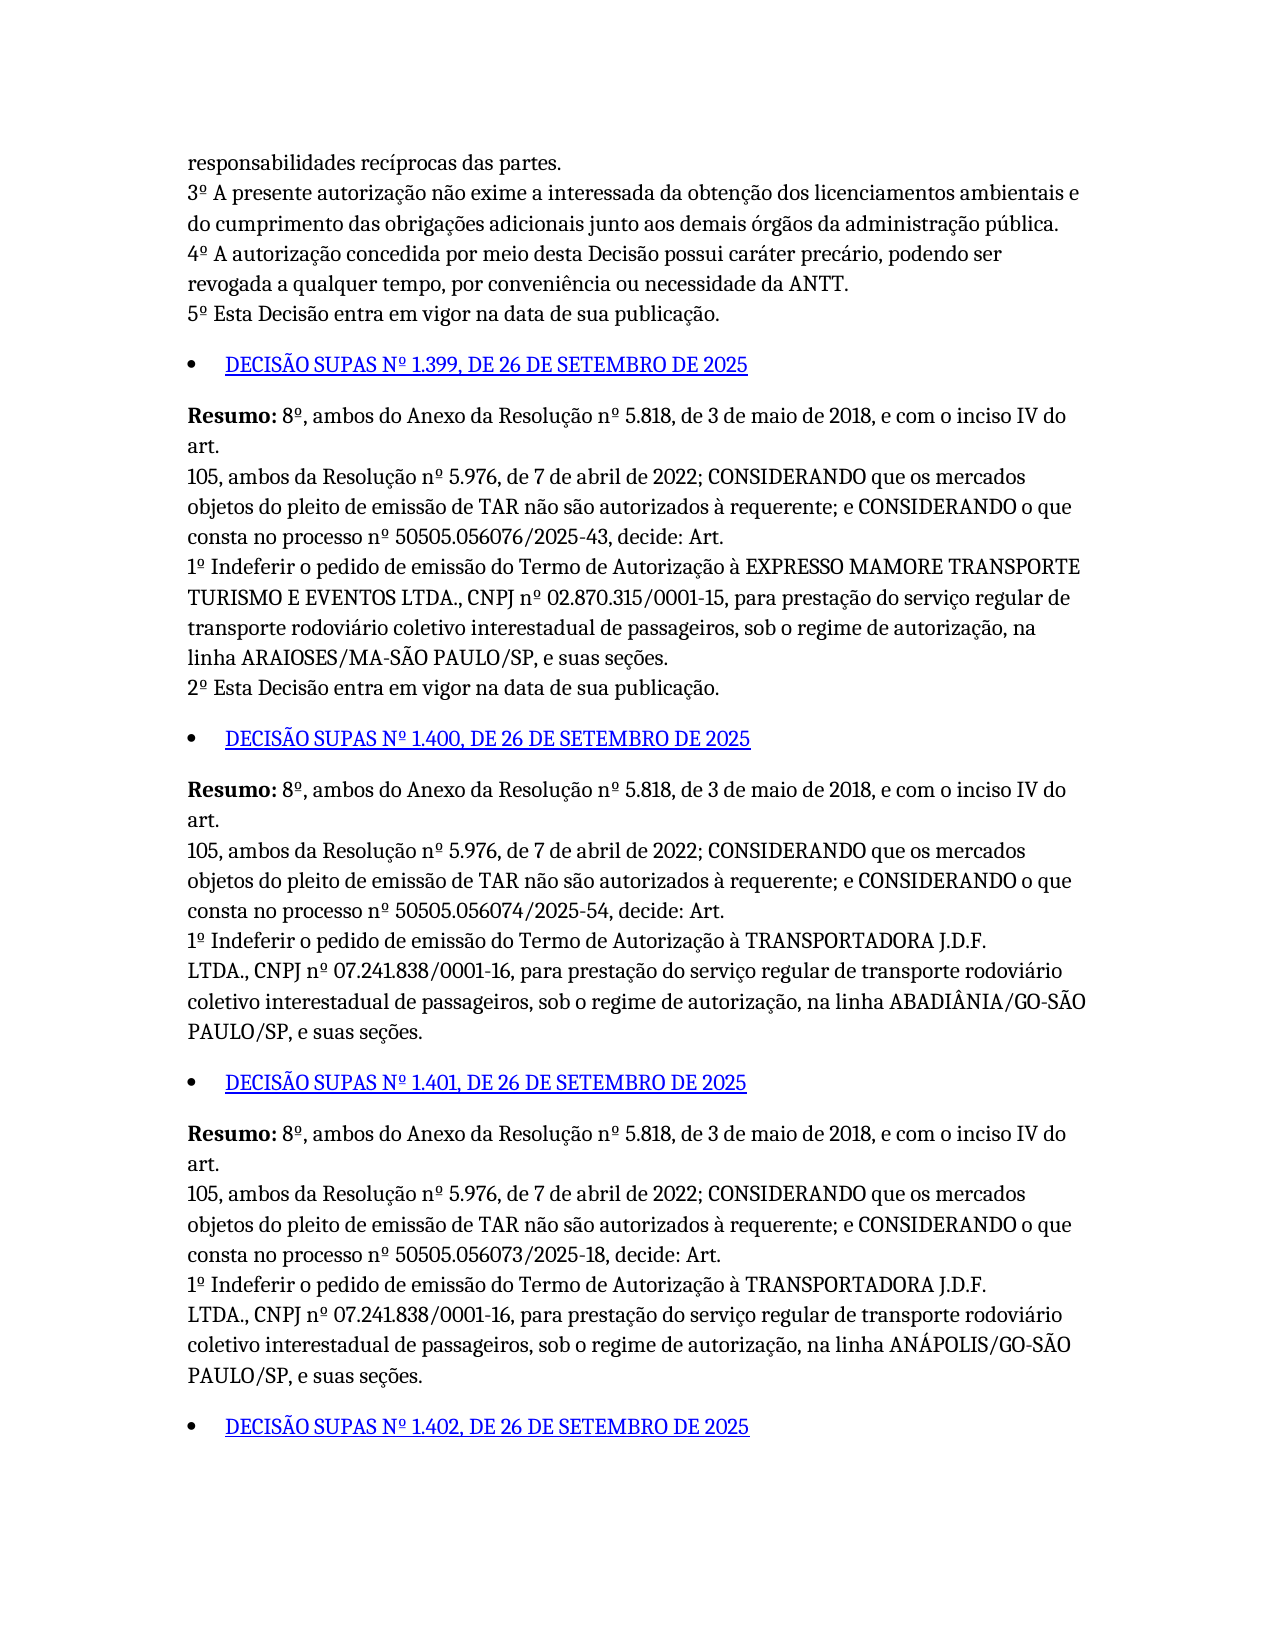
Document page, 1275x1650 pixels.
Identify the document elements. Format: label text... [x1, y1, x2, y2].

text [187, 150, 1087, 327]
text Resumo: 8º, ambos do Anexo da Resolução nº 5.818, de 3 de maio de 2018, e com o inciso IV do art. 105, ambos da Resolução nº 5.976, de 7 de abril de 2022; CONSIDERANDO que os mercados objetos do pleito de emissão de TAR não são autorizados à requerente; e CONSIDERANDO o que consta no processo nº 50505.056073/2025-18, decide: Art. 1º Indeferir o pedido de emissão do Termo de Autorização à TRANSPORTADORA J.D.F. LTDA., CNPJ nº 07.241.838/0001-16, para prestação do serviço regular de transporte rodoviário coletivo interestadual de passageiros, sob o regime de autorização, na linha ANÁPOLIS/GO-SÃO PAULO/SP, e suas seções. [187, 1121, 1087, 1389]
list DECISÃO SUPAS Nº 1.399, DE 26 DE SETEMBRO DE 2025 [187, 352, 1087, 378]
list DECISÃO SUPAS Nº 1.402, DE 26 DE SETEMBRO DE 2025 [187, 1413, 1087, 1440]
list DECISÃO SUPAS Nº 1.400, DE 26 DE SETEMBRO DE 2025 [187, 726, 1087, 752]
text Resumo: 8º, ambos do Anexo da Resolução nº 5.818, de 3 de maio de 2018, e com o inciso IV do art. 105, ambos da Resolução nº 5.976, de 7 de abril de 2022; CONSIDERANDO que os mercados objetos do pleito de emissão de TAR não são autorizados à requerente; e CONSIDERANDO o que consta no processo nº 50505.056074/2025-54, decide: Art. 1º Indeferir o pedido de emissão do Termo de Autorização à TRANSPORTADORA J.D.F. LTDA., CNPJ nº 07.241.838/0001-16, para prestação do serviço regular de transporte rodoviário coletivo interestadual de passageiros, sob o regime de autorização, na linha ABADIÂNIA/GO-SÃO PAULO/SP, e suas seções. [187, 777, 1087, 1045]
list DECISÃO SUPAS Nº 1.401, DE 26 DE SETEMBRO DE 2025 [187, 1070, 1087, 1096]
text Resumo: 8º, ambos do Anexo da Resolução nº 5.818, de 3 de maio de 2018, e com o inciso IV do art. 105, ambos da Resolução nº 5.976, de 7 de abril de 2022; CONSIDERANDO que os mercados objetos do pleito de emissão de TAR não são autorizados à requerente; e CONSIDERANDO o que consta no processo nº 50505.056076/2025-43, decide: Art. 1º Indeferir o pedido de emissão do Termo de Autorização à EXPRESSO MAMORE TRANSPORTE TURISMO E EVENTOS LTDA., CNPJ nº 02.870.315/0001-15, para prestação do serviço regular de transporte rodoviário coletivo interestadual de passageiros, sob o regime de autorização, na linha ARAIOSES/MA-SÃO PAULO/SP, e suas seções. 2º Esta Decisão entra em vigor na data de sua publicação. [187, 403, 1087, 701]
